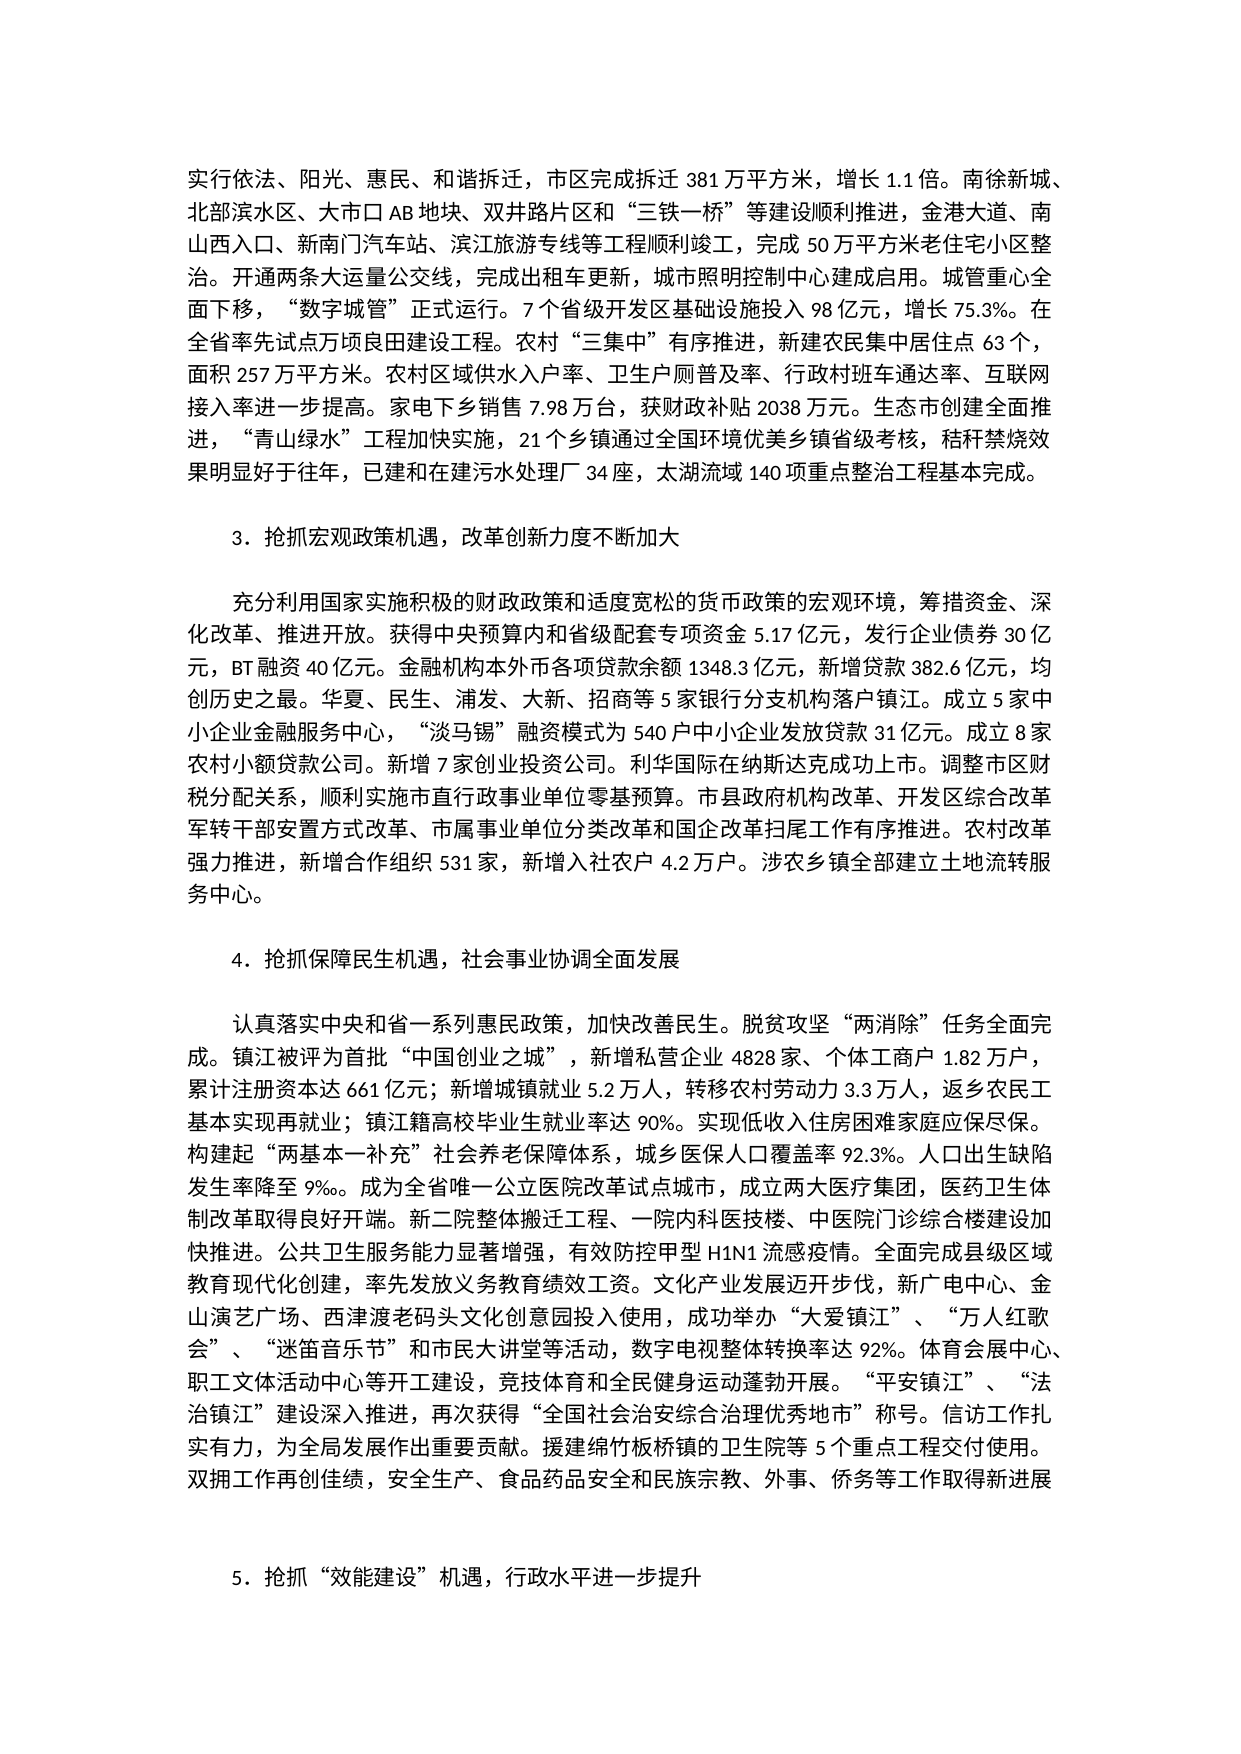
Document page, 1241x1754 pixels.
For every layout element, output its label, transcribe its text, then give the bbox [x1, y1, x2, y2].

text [187, 162, 1053, 487]
text 3．抢抓宏观政策机遇，改革创新力度不断加大 [187, 519, 1053, 552]
text 认真落实中央和省一系列惠民政策，加快改善民生。脱贫攻坚“两消除”任务全面完成。镇江被评为首批“中国创业之城”，新增私营企业4828家、个体工商户1.82万户，累计注册资本达661亿元；新增城镇就业5.2万人，转移农村劳动力3.3万人，返乡农民工基本实现再就业；镇江籍高校毕业生就业率达90%。实现低收入住房困难家庭应保尽保。构建起“两基本一补充”社会养老保障体系，城乡医保人口覆盖率92.3%。人口出生缺陷发生率降至9‰。成为全省唯一公立医院改革试点城市，成立两大医疗集团，医药卫生体制改革取得良好开端。新二院整体搬迁工程、一院内科医技楼、中医院门诊综合楼建设加快推进。公共卫生服务能力显著增强，有效防控甲型H1N1流感疫情。全面完成县级区域教育现代化创建，率先发放义务教育绩效工资。文化产业发展迈开步伐，新广电中心、金山演艺广场、西津渡老码头文化创意园投入使用，成功举办“大爱镇江”、“万人红歌会”、“迷笛音乐节”和市民大讲堂等活动，数字电视整体转换率达92%。体育会展中心、职工文体活动中心等开工建设，竞技体育和全民健身运动蓬勃开展。“平安镇江”、“法治镇江”建设深入推进，再次获得“全国社会治安综合治理优秀地市”称号。信访工作扎实有力，为全局发展作出重要贡献。援建绵竹板桥镇的卫生院等5个重点工程交付使用。双拥工作再创佳绩，安全生产、食品药品安全和民族宗教、外事、侨务等工作取得新进展。 [187, 1007, 1053, 1527]
text 5．抢抓“效能建设”机遇，行政水平进一步提升 [187, 1559, 1053, 1592]
text 充分利用国家实施积极的财政政策和适度宽松的货币政策的宏观环境，筹措资金、深化改革、推进开放。获得中央预算内和省级配套专项资金5.17亿元，发行企业债券30亿元，BT融资40亿元。金融机构本外币各项贷款余额1348.3亿元，新增贷款382.6亿元，均创历史之最。华夏、民生、浦发、大新、招商等5家银行分支机构落户镇江。成立5家中小企业金融服务中心，“淡马锡”融资模式为540户中小企业发放贷款31亿元。成立8家农村小额贷款公司。新增7家创业投资公司。利华国际在纳斯达克成功上市。调整市区财税分配关系，顺利实施市直行政事业单位零基预算。市县政府机构改革、开发区综合改革、军转干部安置方式改革、市属事业单位分类改革和国企改革扫尾工作有序推进。农村改革强力推进，新增合作组织531家，新增入社农户4.2万户。涉农乡镇全部建立土地流转服务中心。 [187, 584, 1053, 909]
text 4．抢抓保障民生机遇，社会事业协调全面发展 [187, 942, 1053, 974]
